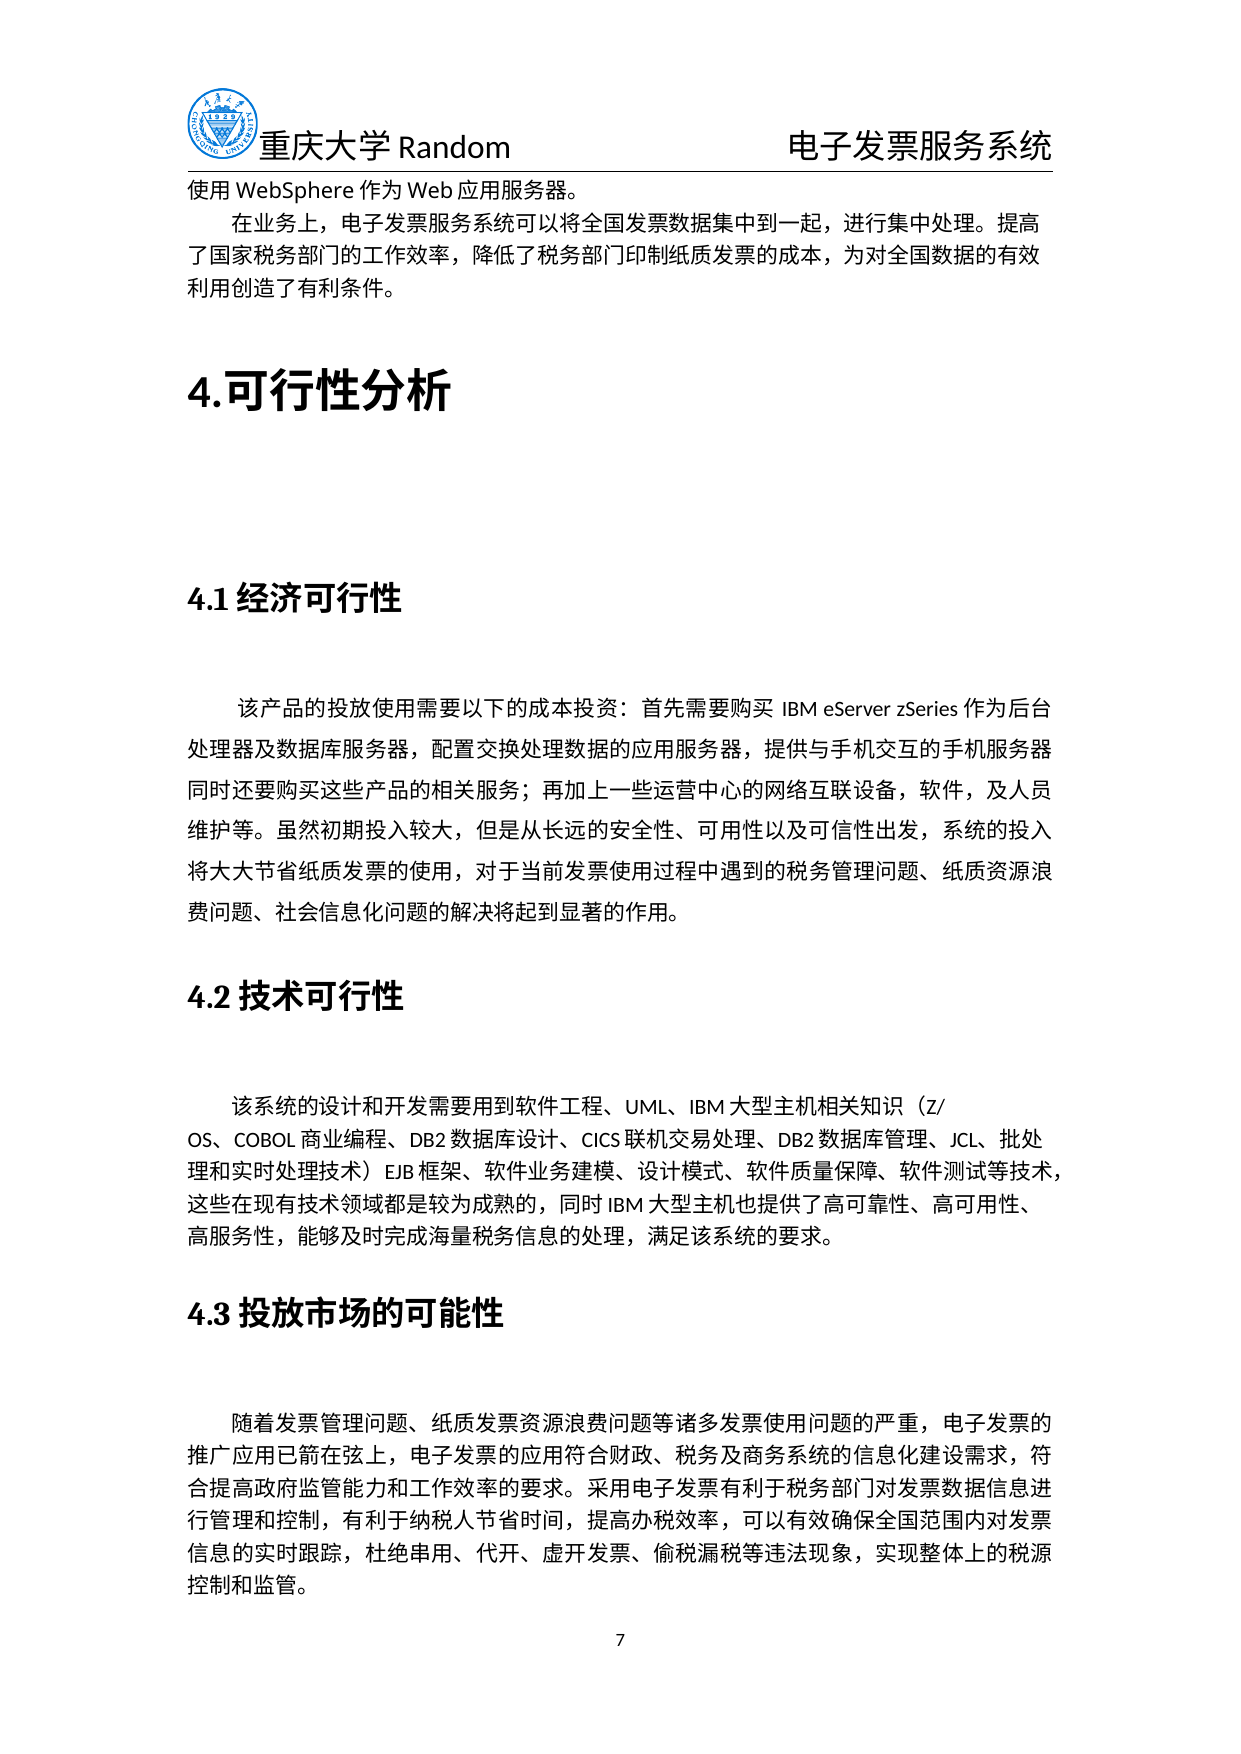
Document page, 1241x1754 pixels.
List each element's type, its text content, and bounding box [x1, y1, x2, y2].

subtitle 4.3 投放市场的可能性 [187, 1278, 1053, 1343]
picture [187, 88, 258, 159]
text 在业务上，电子发票服务系统可以将全国发票数据集中到一起，进行集中处理。提高了国家税务部门的工作效率，降低了税务部门印制纸质发票的成本，为对全国数据的有效利用创造了有利条件。 [187, 206, 1053, 303]
subtitle 4.可行性分析 [187, 338, 1053, 436]
subtitle 4.1 经济可行性 [187, 564, 1053, 629]
text 该产品的投放使用需要以下的成本投资：首先需要购买IBM eServer zSeries作为后台处理器及数据库服务器，配置交换处理数据的应用服务器，提供与手机交互的手机服务器，同时还要购买这些产品的相关服务；再加上一些运营中心的网络互联设备，软件，及人员维护等。虽然初期投入较大，但是从长远的安全性、可用性以及可信性出发，系统的投入将大大节省纸质发票的使用，对于当前发票使用过程中遇到的税务管理问题、纸质资源浪费问题、社会信息化问题的解决将起到显著的作用。 [187, 691, 1053, 927]
subtitle 4.2 技术可行性 [187, 962, 1053, 1027]
text 该系统的设计和开发需要用到软件工程、UML、IBM大型主机相关知识（Z/OS、COBOL商业编程、DB2数据库设计、CICS联机交易处理、DB2数据库管理、JCL、批处理和实时处理技术）EJB框架、软件业务建模、设计模式、软件质量保障、软件测试等技术，这些在现有技术领域都是较为成熟的，同时IBM大型主机也提供了高可靠性、高可用性、高服务性，能够及时完成海量税务信息的处理，满足该系统的要求。 [187, 1089, 1053, 1251]
text 随着发票管理问题、纸质发票资源浪费问题等诸多发票使用问题的严重，电子发票的推广应用已箭在弦上，电子发票的应用符合财政、税务及商务系统的信息化建设需求，符合提高政府监管能力和工作效率的要求。采用电子发票有利于税务部门对发票数据信息进行管理和控制，有利于纳税人节省时间，提高办税效率，可以有效确保全国范围内对发票信息的实时跟踪，杜绝串用、代开、虚开发票、偷税漏税等违法现象，实现整体上的税源控制和监管。 [187, 1406, 1053, 1601]
